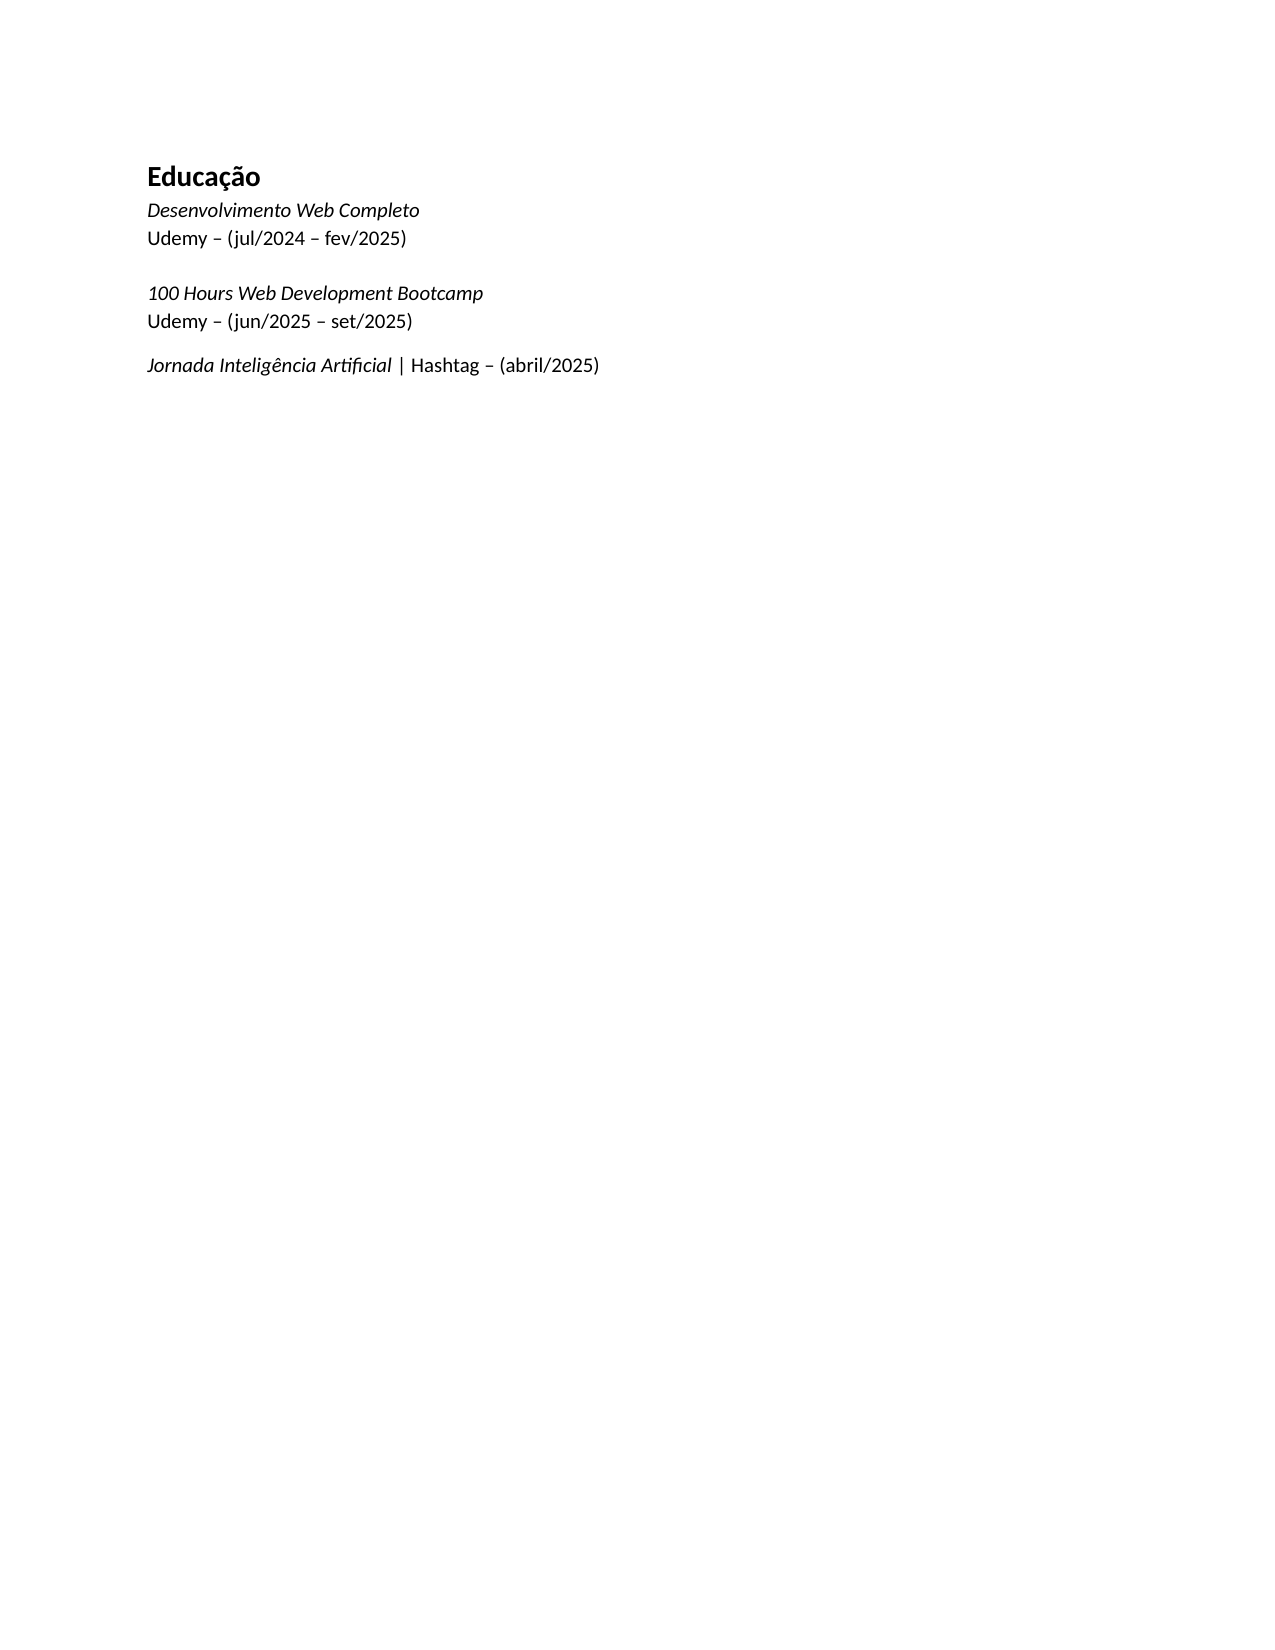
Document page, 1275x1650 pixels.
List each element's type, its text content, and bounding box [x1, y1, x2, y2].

text 100 Hours Web Development Bootcamp [147, 280, 1095, 306]
text Desenvolvimento Web Completo [147, 197, 1095, 223]
text Udemy – (jun/2025 – set/2025) [147, 308, 1095, 333]
text Udemy – (jul/2024 – fev/2025) [147, 225, 1095, 251]
text Jornada Inteligência Artificial | Hashtag – (abril/2025) [147, 352, 1095, 377]
subtitle Educação [147, 158, 1095, 193]
